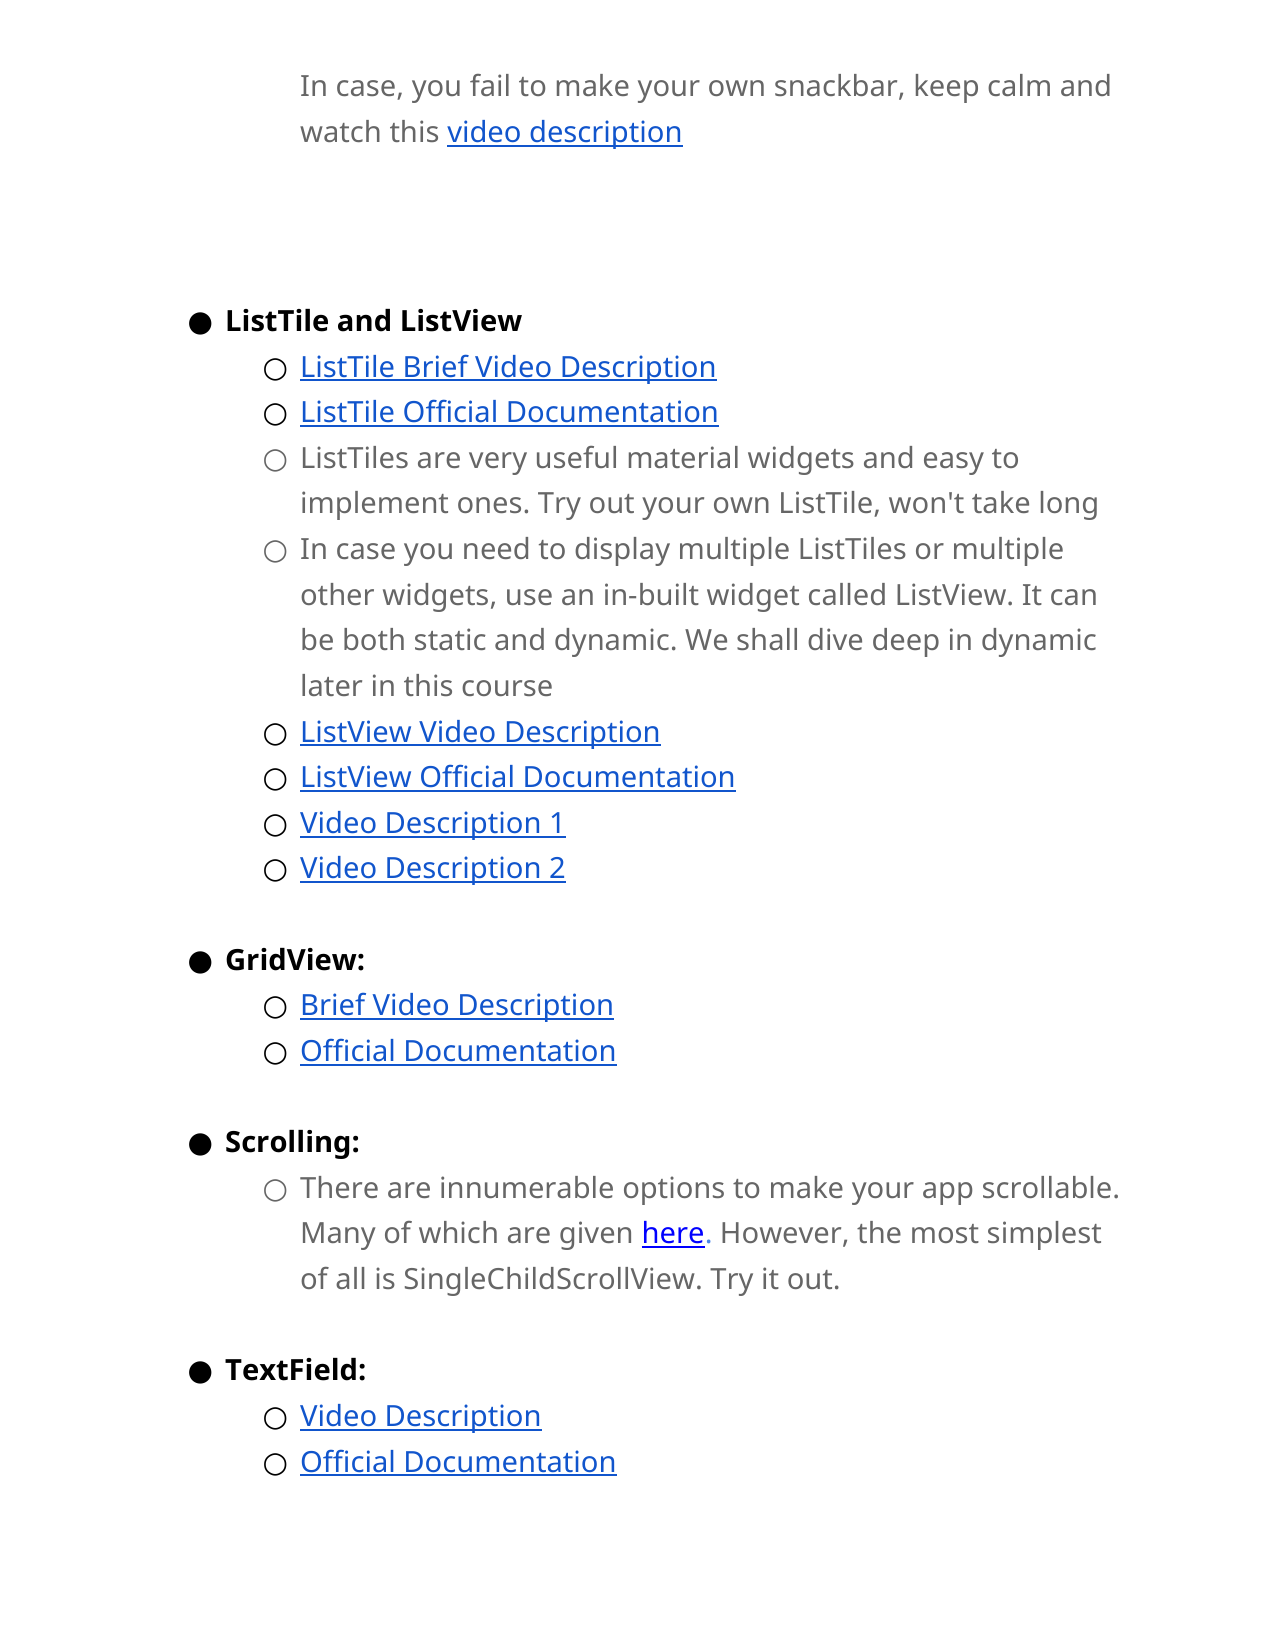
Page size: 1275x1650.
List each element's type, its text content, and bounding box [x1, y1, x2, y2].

list Scrolling: [187, 1122, 1125, 1161]
list Video Description 1 [262, 802, 1125, 842]
list Video Description 2 [262, 848, 1125, 887]
list Official Documentation [262, 1441, 1125, 1481]
list GridView: [187, 939, 1125, 979]
list ListTile and ListView [187, 300, 1125, 340]
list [262, 66, 1125, 151]
list ListTile Official Documentation [262, 392, 1125, 431]
list There are innumerable options to make your app scrollable. Many of which are given here. However, the most simplest of all is SingleChildScrollView. Try it out. [262, 1167, 1125, 1298]
list ListView Video Description [262, 711, 1125, 751]
list ListView Official Documentation [262, 757, 1125, 796]
list ListTile Brief Video Description [262, 346, 1125, 386]
list Brief Video Description [262, 985, 1125, 1024]
list Video Description [262, 1395, 1125, 1435]
list TextField: [187, 1350, 1125, 1389]
list In case you need to display multiple ListTiles or multiple other widgets, use an in-built widget called ListView. It can be both static and dynamic. We shall dive deep in dynamic later in this course [262, 528, 1125, 705]
list ListTiles are very useful material widgets and easy to implement ones. Try out your own ListTile, won't take long [262, 437, 1125, 522]
list Official Documentation [262, 1030, 1125, 1070]
